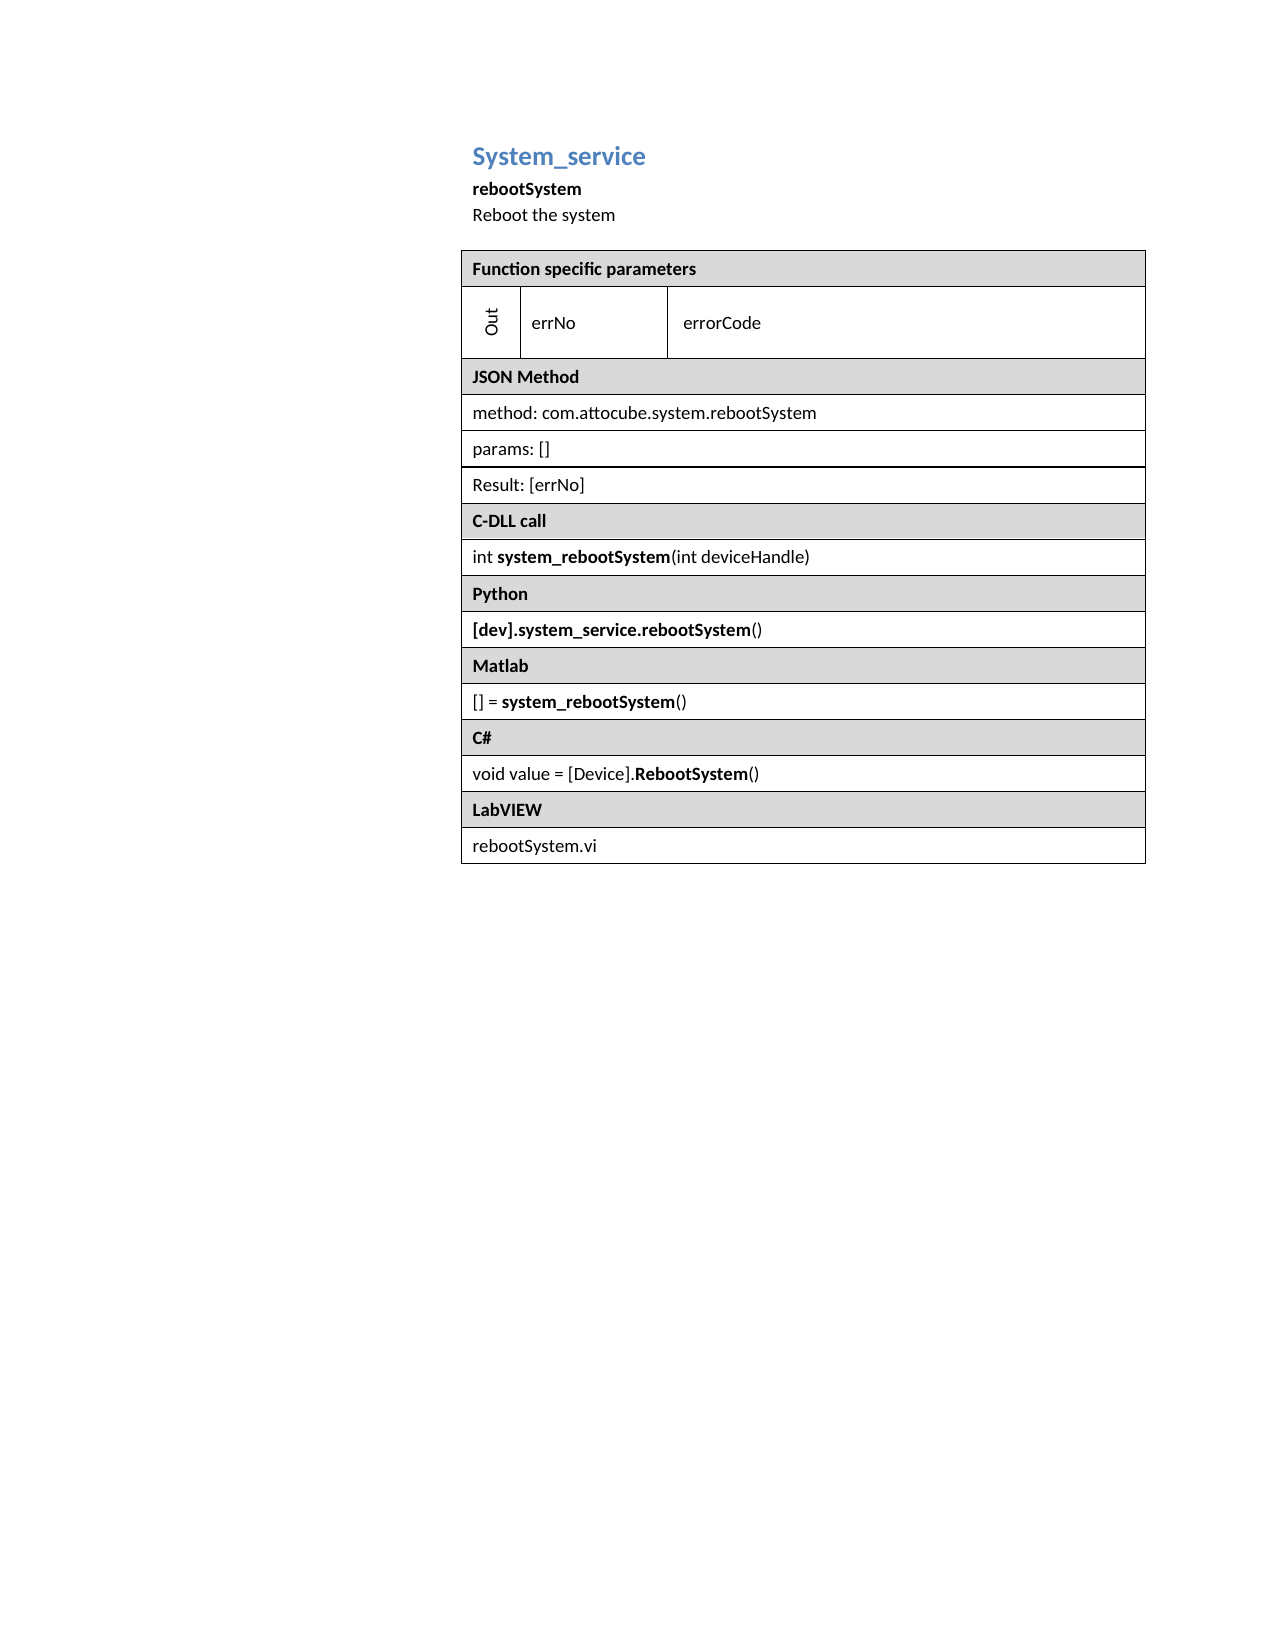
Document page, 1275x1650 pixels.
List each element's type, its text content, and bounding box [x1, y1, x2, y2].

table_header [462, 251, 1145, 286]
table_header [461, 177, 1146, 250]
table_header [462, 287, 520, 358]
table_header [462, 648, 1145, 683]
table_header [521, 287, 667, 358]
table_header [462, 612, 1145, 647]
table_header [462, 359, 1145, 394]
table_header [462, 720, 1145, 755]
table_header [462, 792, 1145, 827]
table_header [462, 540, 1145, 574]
subtitle System_service [472, 139, 1157, 172]
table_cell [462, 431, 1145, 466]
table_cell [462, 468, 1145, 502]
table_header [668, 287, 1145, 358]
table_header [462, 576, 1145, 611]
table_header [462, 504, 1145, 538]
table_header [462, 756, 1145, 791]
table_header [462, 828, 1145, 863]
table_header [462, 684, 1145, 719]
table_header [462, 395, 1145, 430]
